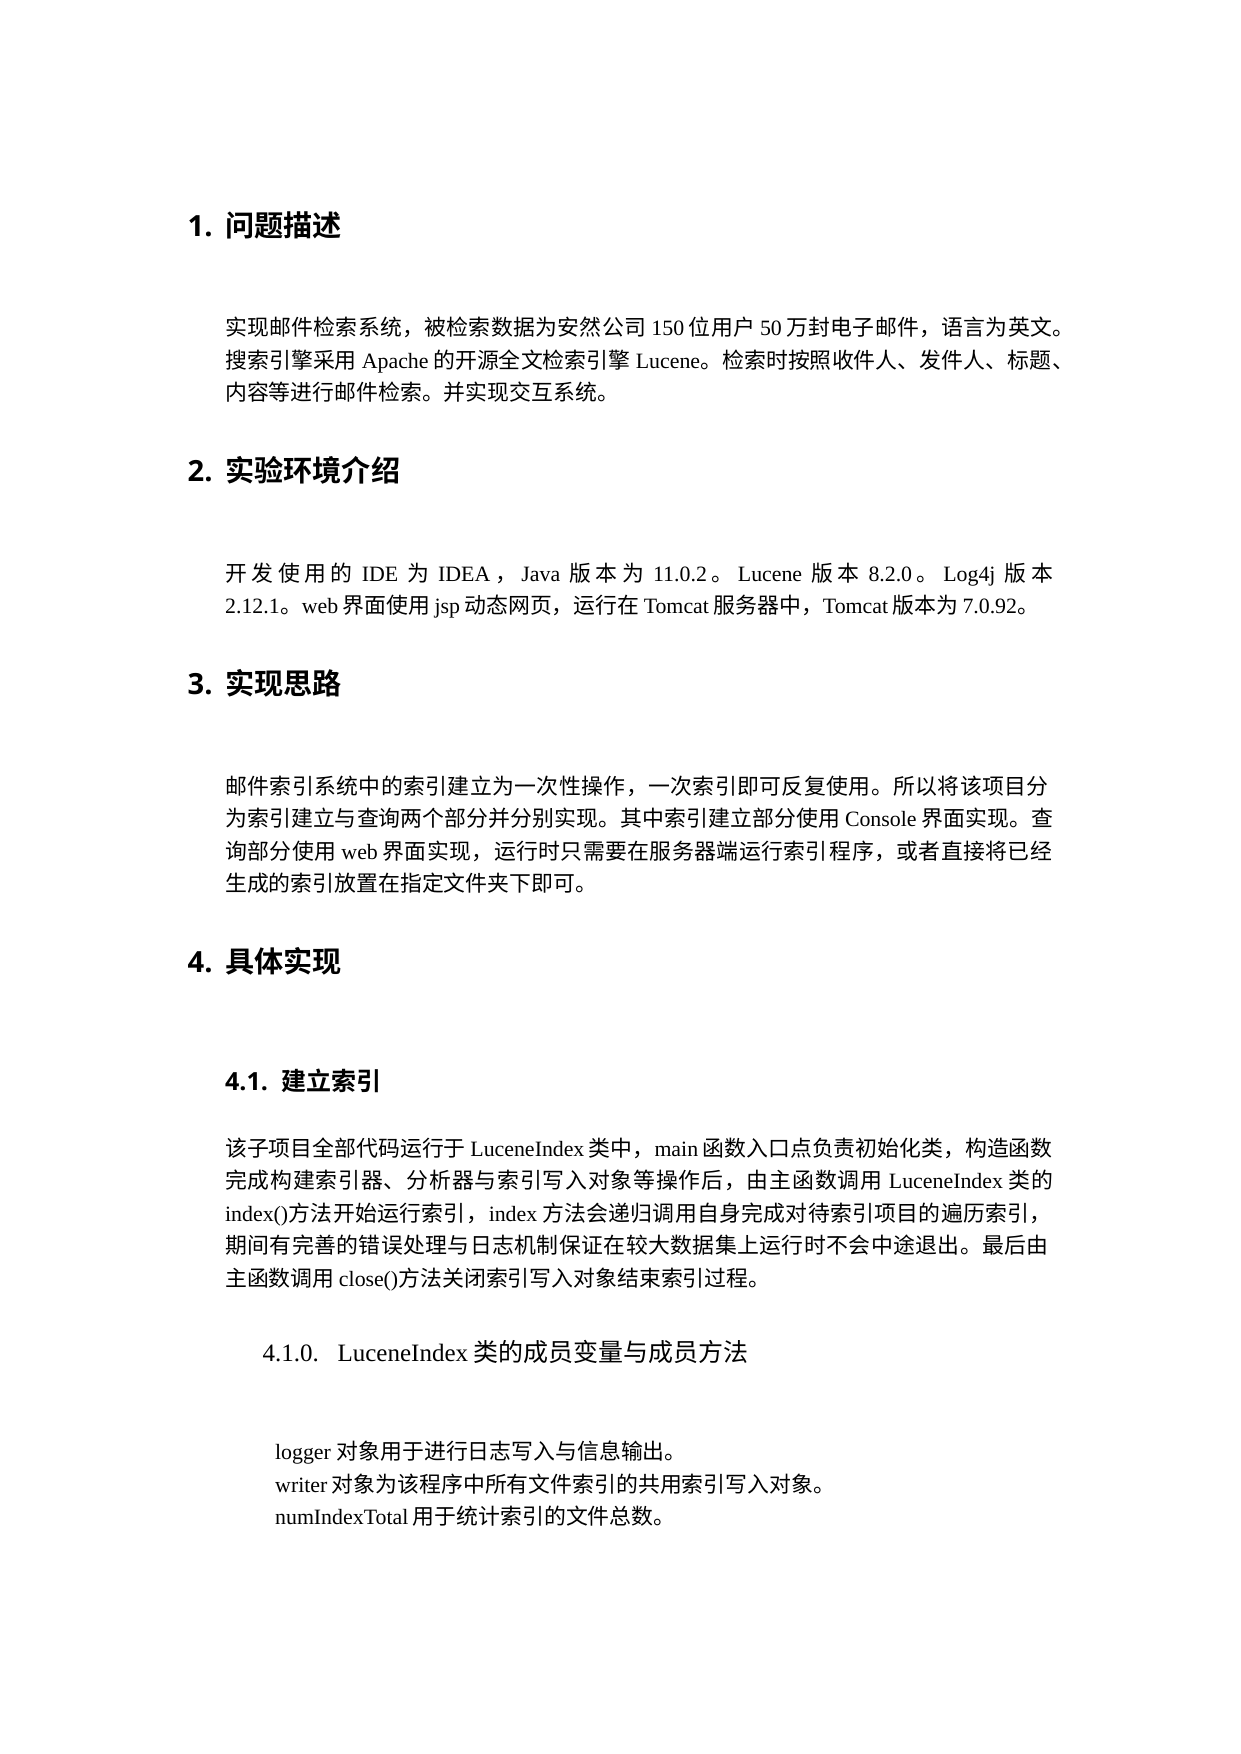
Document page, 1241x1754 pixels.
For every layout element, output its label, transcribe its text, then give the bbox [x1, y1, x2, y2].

text 开发使用的IDE为IDEA，Java版本为11.0.2。Lucene版本8.2.0。Log4j版本2.12.1。web界面使用jsp动态网页，运行在Tomcat服务器中，Tomcat版本为7.0.92。 [225, 556, 1053, 621]
text 实现邮件检索系统，被检索数据为安然公司150位用户50万封电子邮件，语言为英文。搜索引擎采用Apache的开源全文检索引擎Lucene。检索时按照收件人、发件人、标题、内容等进行邮件检索。并实现交互系统。 [225, 310, 1053, 407]
text writer对象为该程序中所有文件索引的共用索引写入对象。 [275, 1466, 1053, 1499]
text 该子项目全部代码运行于LuceneIndex类中，main函数入口点负责初始化类，构造函数完成构建索引器、分析器与索引写入对象等操作后，由主函数调用LuceneIndex类的index()方法开始运行索引，index方法会递归调用自身完成对待索引项目的遍历索引，期间有完善的错误处理与日志机制保证在较大数据集上运行时不会中途退出。最后由主函数调用close()方法关闭索引写入对象结束索引过程。 [225, 1130, 1053, 1293]
text logger 对象用于进行日志写入与信息输出。 [275, 1434, 1053, 1466]
subtitle LuceneIndex类的成员变量与成员方法 [262, 1318, 1053, 1383]
subtitle 问题描述 [187, 191, 1053, 256]
text 邮件索引系统中的索引建立为一次性操作，一次索引即可反复使用。所以将该项目分为索引建立与查询两个部分并分别实现。其中索引建立部分使用Console界面实现。查询部分使用web界面实现，运行时只需要在服务器端运行索引程序，或者直接将已经生成的索引放置在指定文件夹下即可。 [225, 768, 1053, 898]
subtitle 具体实现 [187, 928, 1053, 993]
text numIndexTotal用于统计索引的文件总数。 [275, 1499, 1053, 1531]
subtitle 实现思路 [187, 650, 1053, 715]
subtitle 建立索引 [225, 1047, 1053, 1112]
subtitle 实验环境介绍 [187, 437, 1053, 502]
